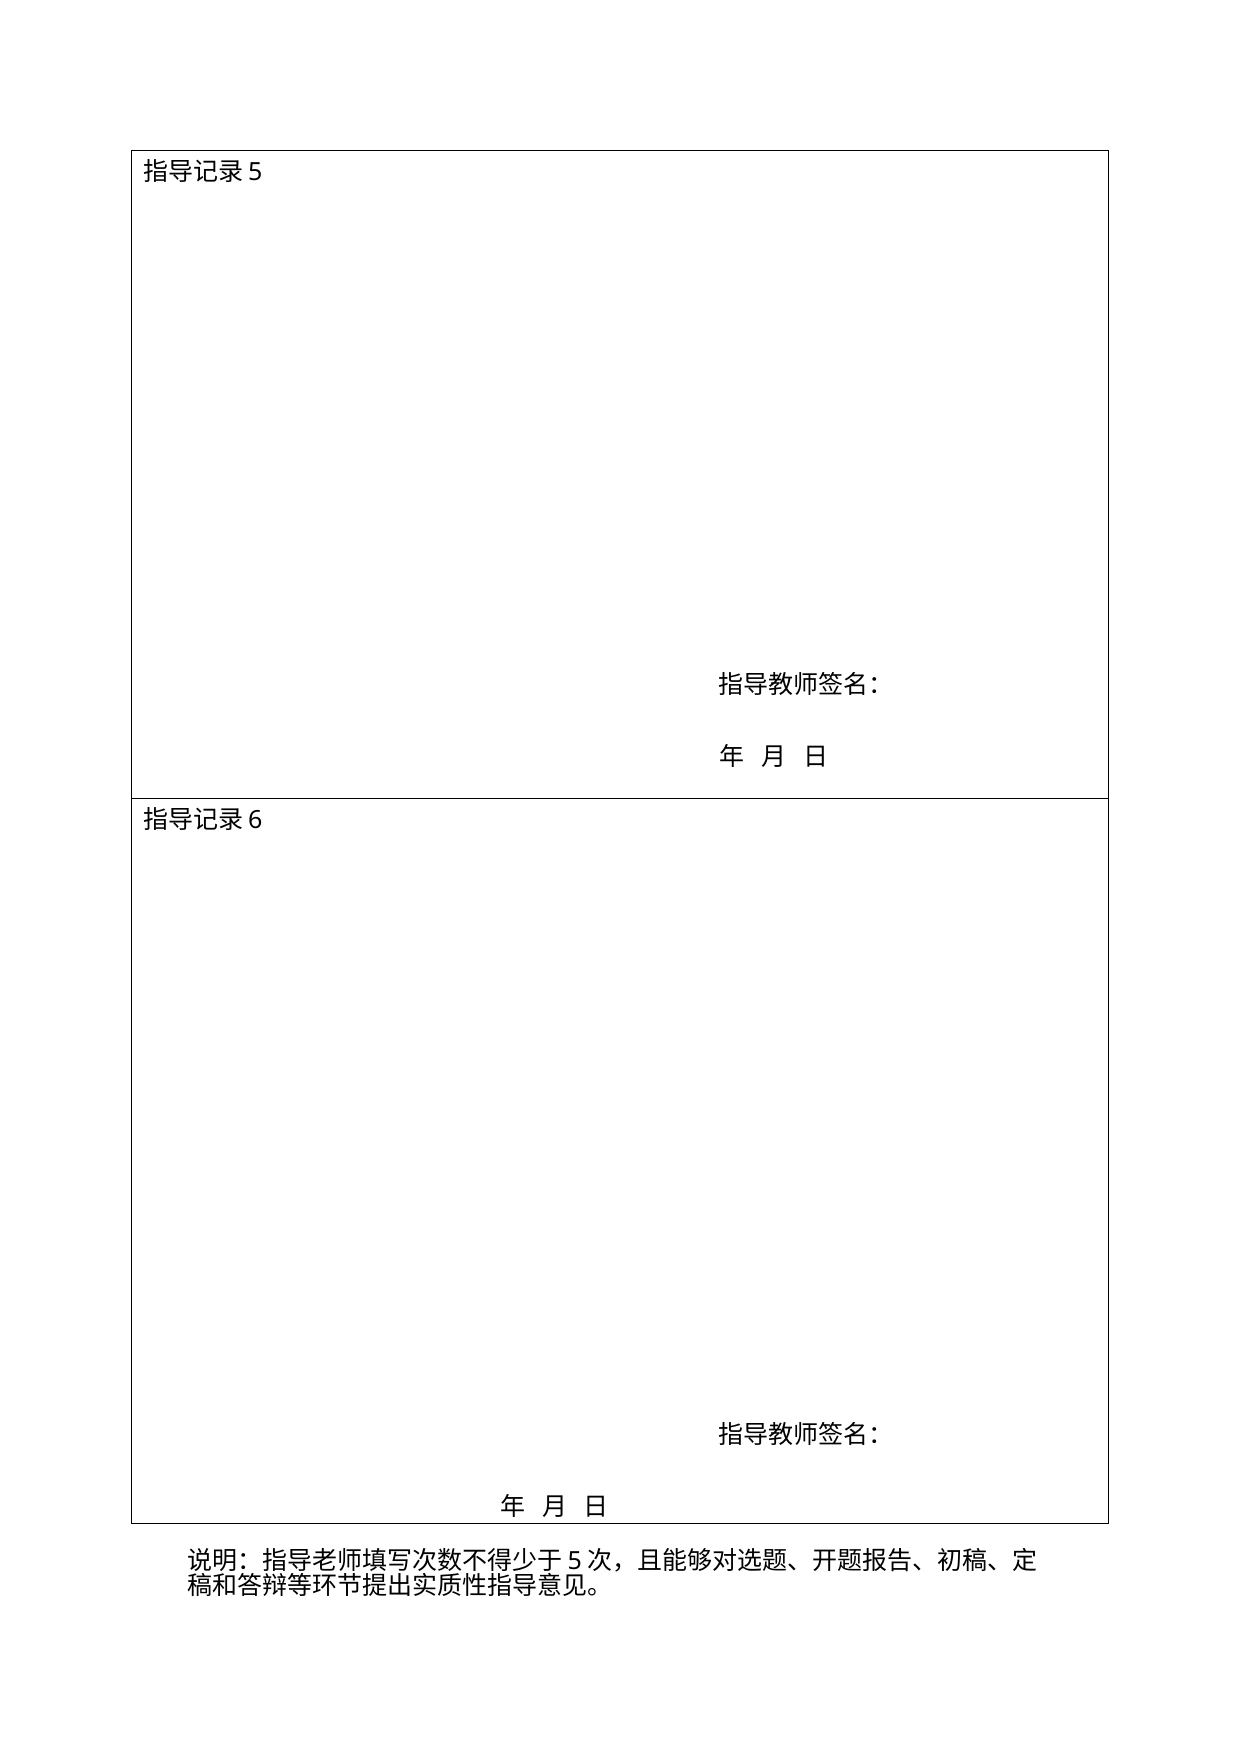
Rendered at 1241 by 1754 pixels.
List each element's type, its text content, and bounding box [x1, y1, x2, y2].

table_cell 指导记录5 指导教师签名： 年 月 日 [132, 151, 1108, 798]
table_cell 指导记录6 指导教师签名： 年 月 日 [132, 799, 1108, 1523]
text 说明：指导老师填写次数不得少于5次，且能够对选题、开题报告、初稿、定稿和答辩等环节提出实质性指导意见。 [187, 1549, 1053, 1599]
